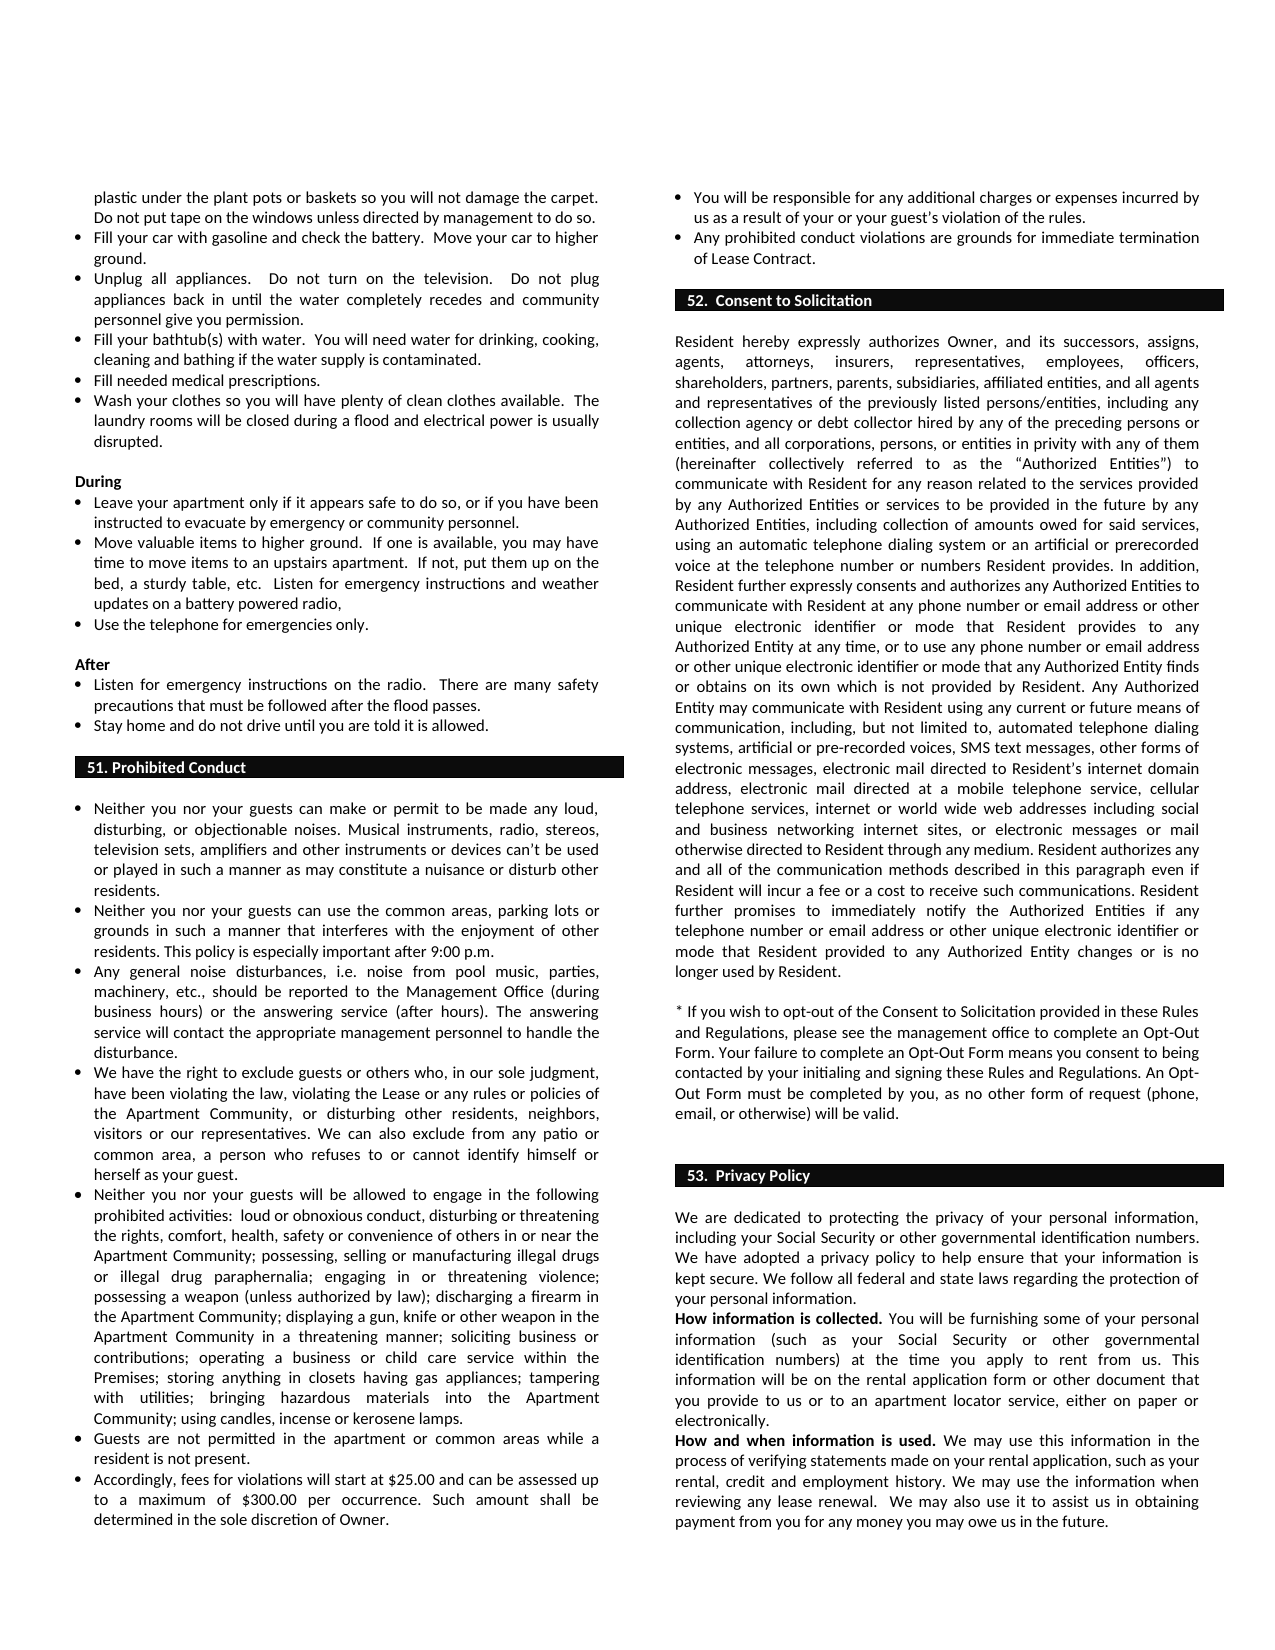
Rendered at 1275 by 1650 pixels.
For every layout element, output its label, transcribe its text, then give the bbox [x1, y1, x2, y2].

list Listen for emergency instructions on the radio. There are many safety precautions that must be followed after the flood passes. [75, 675, 600, 715]
list Move valuable items to higher ground. If one is available, you may have time to move items to an upstairs apartment. If not, put them up on the bed, a sturdy table, etc. Listen for emergency instructions and weather updates on a battery powered radio, [75, 532, 600, 614]
subtitle After [75, 654, 600, 675]
list We have the right to exclude guests or others who, in our sole judgment, have been violating the law, violating the Lease or any rules or policies of the Apartment Community, or disturbing other residents, neighbors, visitors or our representatives. We can also exclude from any patio or common area, a person who refuses to or cannot identify himself or herself as your guest. [75, 1063, 600, 1184]
text How and when information is used. We may use this information in the process of verifying statements made on your rental application, such as your rental, credit and employment history. We may use the information when reviewing any lease renewal. We may also use it to assist us in obtaining payment from you for any money you may owe us in the future. [675, 1430, 1200, 1532]
text How information is collected. You will be furnishing some of your personal information (such as your Social Security or other governmental identification numbers) at the time you apply to rent from us. This information will be on the rental application form or other document that you provide to us or to an apartment locator service, either on paper or electronically. [675, 1308, 1200, 1430]
subtitle During [75, 472, 600, 492]
text Resident hereby expressly authorizes Owner, and its successors, assigns, agents, attorneys, insurers, representatives, employees, officers, shareholders, partners, parents, subsidiaries, affiliated entities, and all agents and representatives of the previously listed persons/entities, including any collection agency or debt collector hired by any of the preceding persons or entities, and all corporations, persons, or entities in privity with any of them (hereinafter collectively referred to as the “Authorized Entities”) to communicate with Resident for any reason related to the services provided by any Authorized Entities or services to be provided in the future by any Authorized Entities, including collection of amounts owed for said services, using an automatic telephone dialing system or an artificial or prerecorded voice at the telephone number or numbers Resident provides. In addition, Resident further expressly consents and authorizes any Authorized Entities to communicate with Resident at any phone number or email address or other unique electronic identifier or mode that Resident provides to any Authorized Entity at any time, or to use any phone number or email address or other unique electronic identifier or mode that any Authorized Entity finds or obtains on its own which is not provided by Resident. Any Authorized Entity may communicate with Resident using any current or future means of communication, including, but not limited to, automated telephone dialing systems, artificial or pre-recorded voices, SMS text messages, other forms of electronic messages, electronic mail directed to Resident’s internet domain address, electronic mail directed at a mobile telephone service, cellular telephone services, internet or world wide web addresses including social and business networking internet sites, or electronic messages or mail otherwise directed to Resident through any medium. Resident authorizes any and all of the communication methods described in this paragraph even if Resident will incur a fee or a cost to receive such communications. Resident further promises to immediately notify the Authorized Entities if any telephone number or email address or other unique electronic identifier or mode that Resident provided to any Authorized Entity changes or is no longer used by Resident. [675, 331, 1200, 981]
list Leave your apartment only if it appears safe to do so, or if you have been instructed to evacuate by emergency or community personnel. [75, 492, 600, 532]
table_header 51. Prohibited Conduct [76, 757, 623, 777]
table_header 53. Privacy Policy [676, 1165, 1223, 1186]
list Any prohibited conduct violations are grounds for immediate termination of Lease Contract. [675, 228, 1200, 268]
list Fill your bathtub(s) with water. You will need water for drinking, cooking, cleaning and bathing if the water supply is contaminated. [75, 329, 600, 370]
list Fill your car with gasoline and check the battery. Move your car to higher ground. [75, 228, 600, 268]
list Stay home and do not drive until you are told it is allowed. [75, 715, 600, 736]
text We are dedicated to protecting the privacy of your personal information, including your Social Security or other governmental identification numbers. We have adopted a privacy policy to help ensure that your information is kept secure. We follow all federal and state laws regarding the protection of your personal information. [675, 1207, 1200, 1308]
list Neither you nor your guests will be allowed to engage in the following prohibited activities: loud or obnoxious conduct, disturbing or threatening the rights, comfort, health, safety or convenience of others in or near the Apartment Community; possessing, selling or manufacturing illegal drugs or illegal drug paraphernalia; engaging in or threatening violence; possessing a weapon (unless authorized by law); discharging a firearm in the Apartment Community; displaying a gun, knife or other weapon in the Apartment Community in a threatening manner; soliciting business or contributions; operating a business or child care service within the Premises; storing anything in closets having gas appliances; tampering with utilities; bringing hazardous materials into the Apartment Community; using candles, incense or kerosene lamps. [75, 1184, 600, 1428]
list Fill needed medical prescriptions. [75, 370, 600, 390]
text * If you wish to opt-out of the Consent to Solicitation provided in these Rules and Regulations, please see the management office to complete an Opt-Out Form. Your failure to complete an Opt-Out Form means you consent to being contacted by your initialing and signing these Rules and Regulations. An Opt-Out Form must be completed by you, as no other form of request (phone, email, or otherwise) will be valid. [675, 1002, 1200, 1124]
list Use the telephone for emergencies only. [75, 614, 600, 634]
list You will be responsible for any additional charges or expenses incurred by us as a result of your or your guest’s violation of the rules. [675, 187, 1200, 228]
list Neither you nor your guests can use the common areas, parking lots or grounds in such a manner that interferes with the enjoyment of other residents. This policy is especially important after 9:00 p.m. [75, 900, 600, 961]
list Guests are not permitted in the apartment or common areas while a resident is not present. [75, 1428, 600, 1469]
table_header 52. Consent to Solicitation [676, 290, 1223, 310]
list Unplug all appliances. Do not turn on the television. Do not plug appliances back in until the water completely recedes and community personnel give you permission. [75, 268, 600, 329]
list Any general noise disturbances, i.e. noise from pool music, parties, machinery, etc., should be reported to the Management Office (during business hours) or the answering service (after hours). The answering service will contact the appropriate management personnel to handle the disturbance. [75, 961, 600, 1063]
list Neither you nor your guests can make or permit to be made any loud, disturbing, or objectionable noises. Musical instruments, radio, stereos, television sets, amplifiers and other instruments or devices can’t be used or played in such a manner as may constitute a nuisance or disturb other residents. [75, 799, 600, 900]
list Accordingly, fees for violations will start at $25.00 and can be assessed up to a maximum of $300.00 per occurrence. Such amount shall be determined in the sole discretion of Owner. [75, 1469, 600, 1530]
list Wash your clothes so you will have plenty of clean clothes available. The laundry rooms will be closed during a flood and electrical power is usually disrupted. [75, 390, 600, 451]
